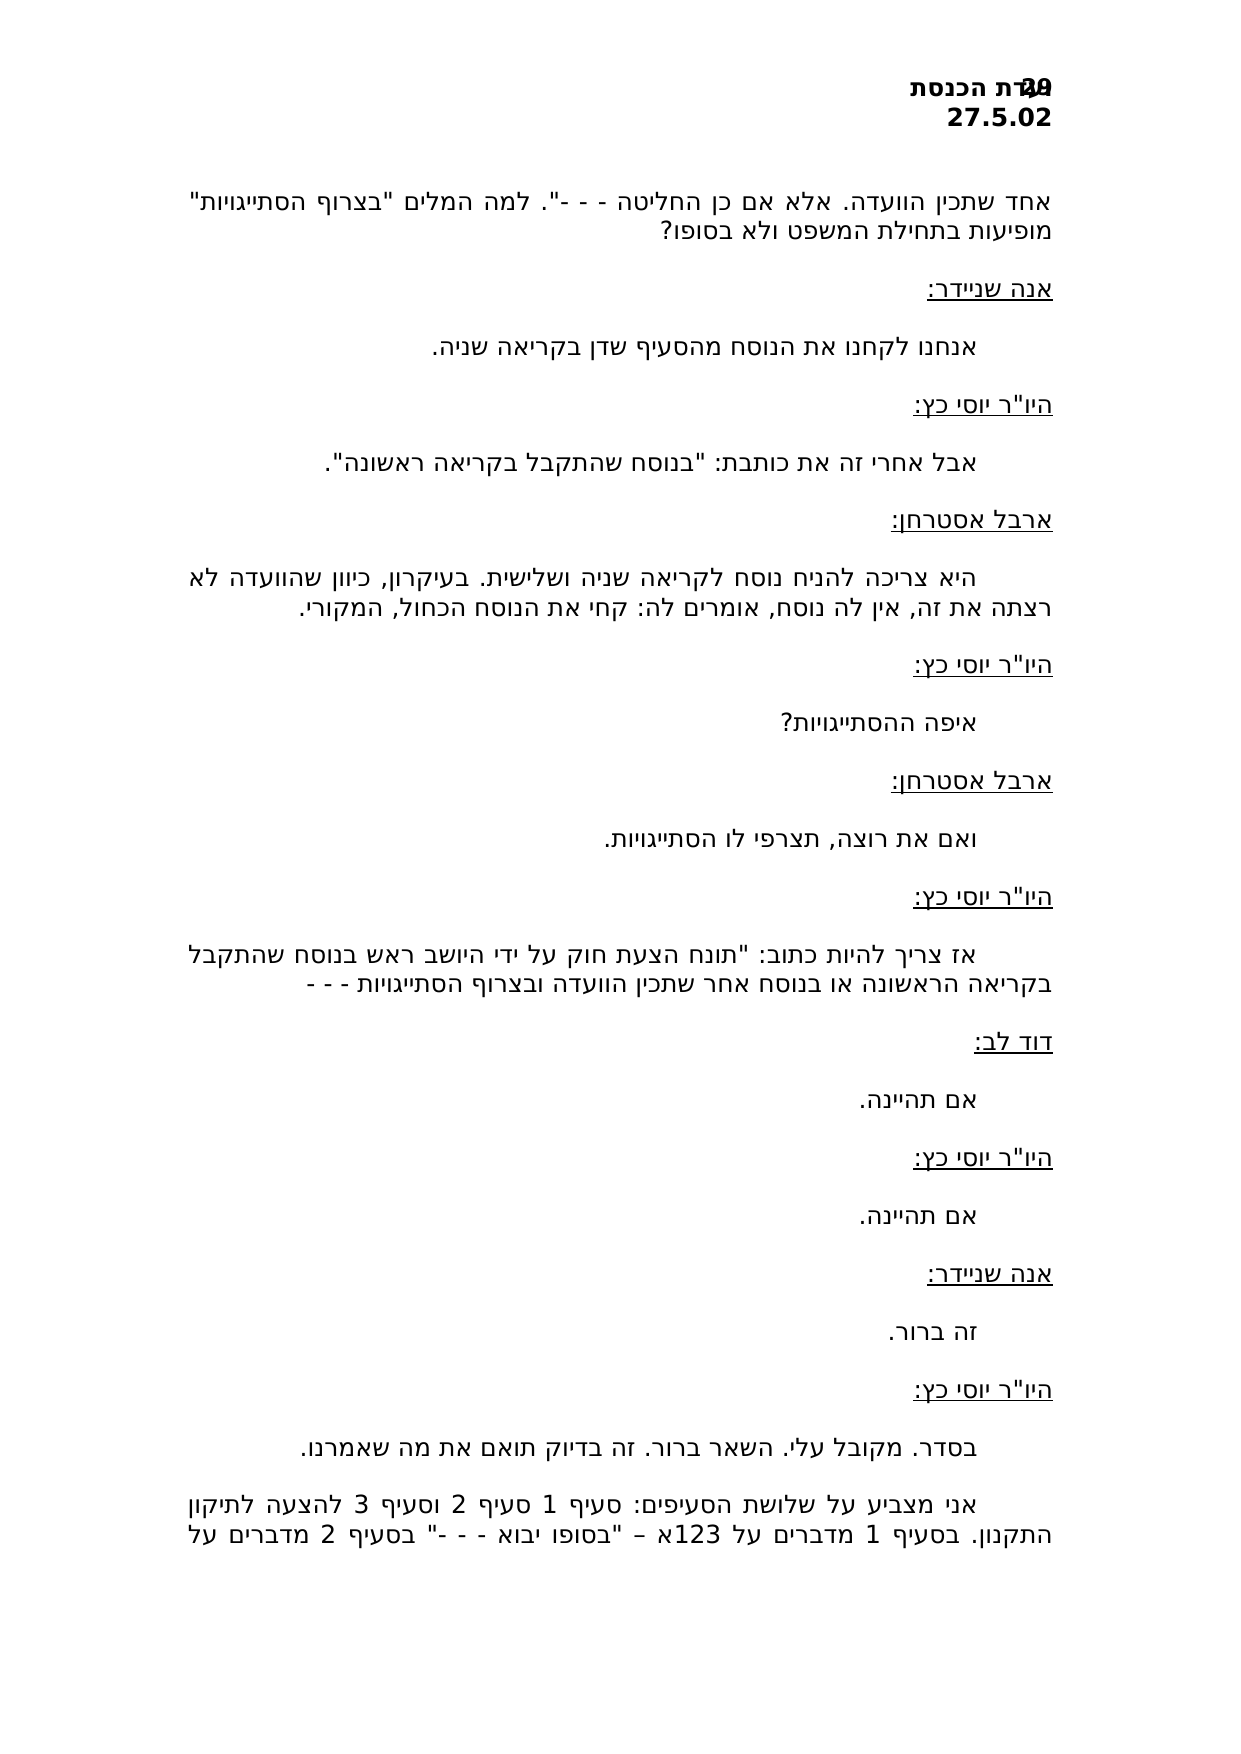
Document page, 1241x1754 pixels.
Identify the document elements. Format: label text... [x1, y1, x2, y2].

text ארבל אסטרחן: [187, 767, 1053, 796]
text ארבל אסטרחן: [187, 506, 1053, 535]
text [187, 187, 1053, 245]
text אז צריך להיות כתוב: "תונח הצעת חוק על ידי היושב ראש בנוסח שהתקבל בקריאה הראשונה או בנוסח אחר שתכין הוועדה ובצרוף הסתייגויות - - - [187, 940, 1053, 999]
text זה ברור. [187, 1317, 1053, 1346]
text דוד לב: [187, 1027, 1053, 1057]
text בסדר. מקובל עלי. השאר ברור. זה בדיוק תואם את מה שאמרנו. [187, 1433, 1053, 1462]
text אבל אחרי זה את כותבת: "בנוסח שהתקבל בקריאה ראשונה". [187, 448, 1053, 477]
text היו"ר יוסי כץ: [187, 651, 1053, 680]
text אם תהיינה. [187, 1085, 1053, 1114]
text היו"ר יוסי כץ: [187, 882, 1053, 912]
text ואם את רוצה, תצרפי לו הסתייגויות. [187, 824, 1053, 854]
text אם תהיינה. [187, 1201, 1053, 1230]
text היו"ר יוסי כץ: [187, 1375, 1053, 1404]
text אנה שניידר: [187, 1259, 1053, 1288]
text היא צריכה להניח נוסח לקריאה שניה ושלישית. בעיקרון, כיוון שהוועדה לא רצתה את זה, אין לה נוסח, אומרים לה: קחי את הנוסח הכחול, המקורי. [187, 564, 1053, 622]
text היו"ר יוסי כץ: [187, 1143, 1053, 1172]
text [187, 1491, 1053, 1549]
text איפה ההסתייגויות? [187, 709, 1053, 738]
text היו"ר יוסי כץ: [187, 390, 1053, 419]
text אנה שניידר: [187, 274, 1053, 303]
text אנחנו לקחנו את הנוסח מהסעיף שדן בקריאה שניה. [187, 332, 1053, 361]
